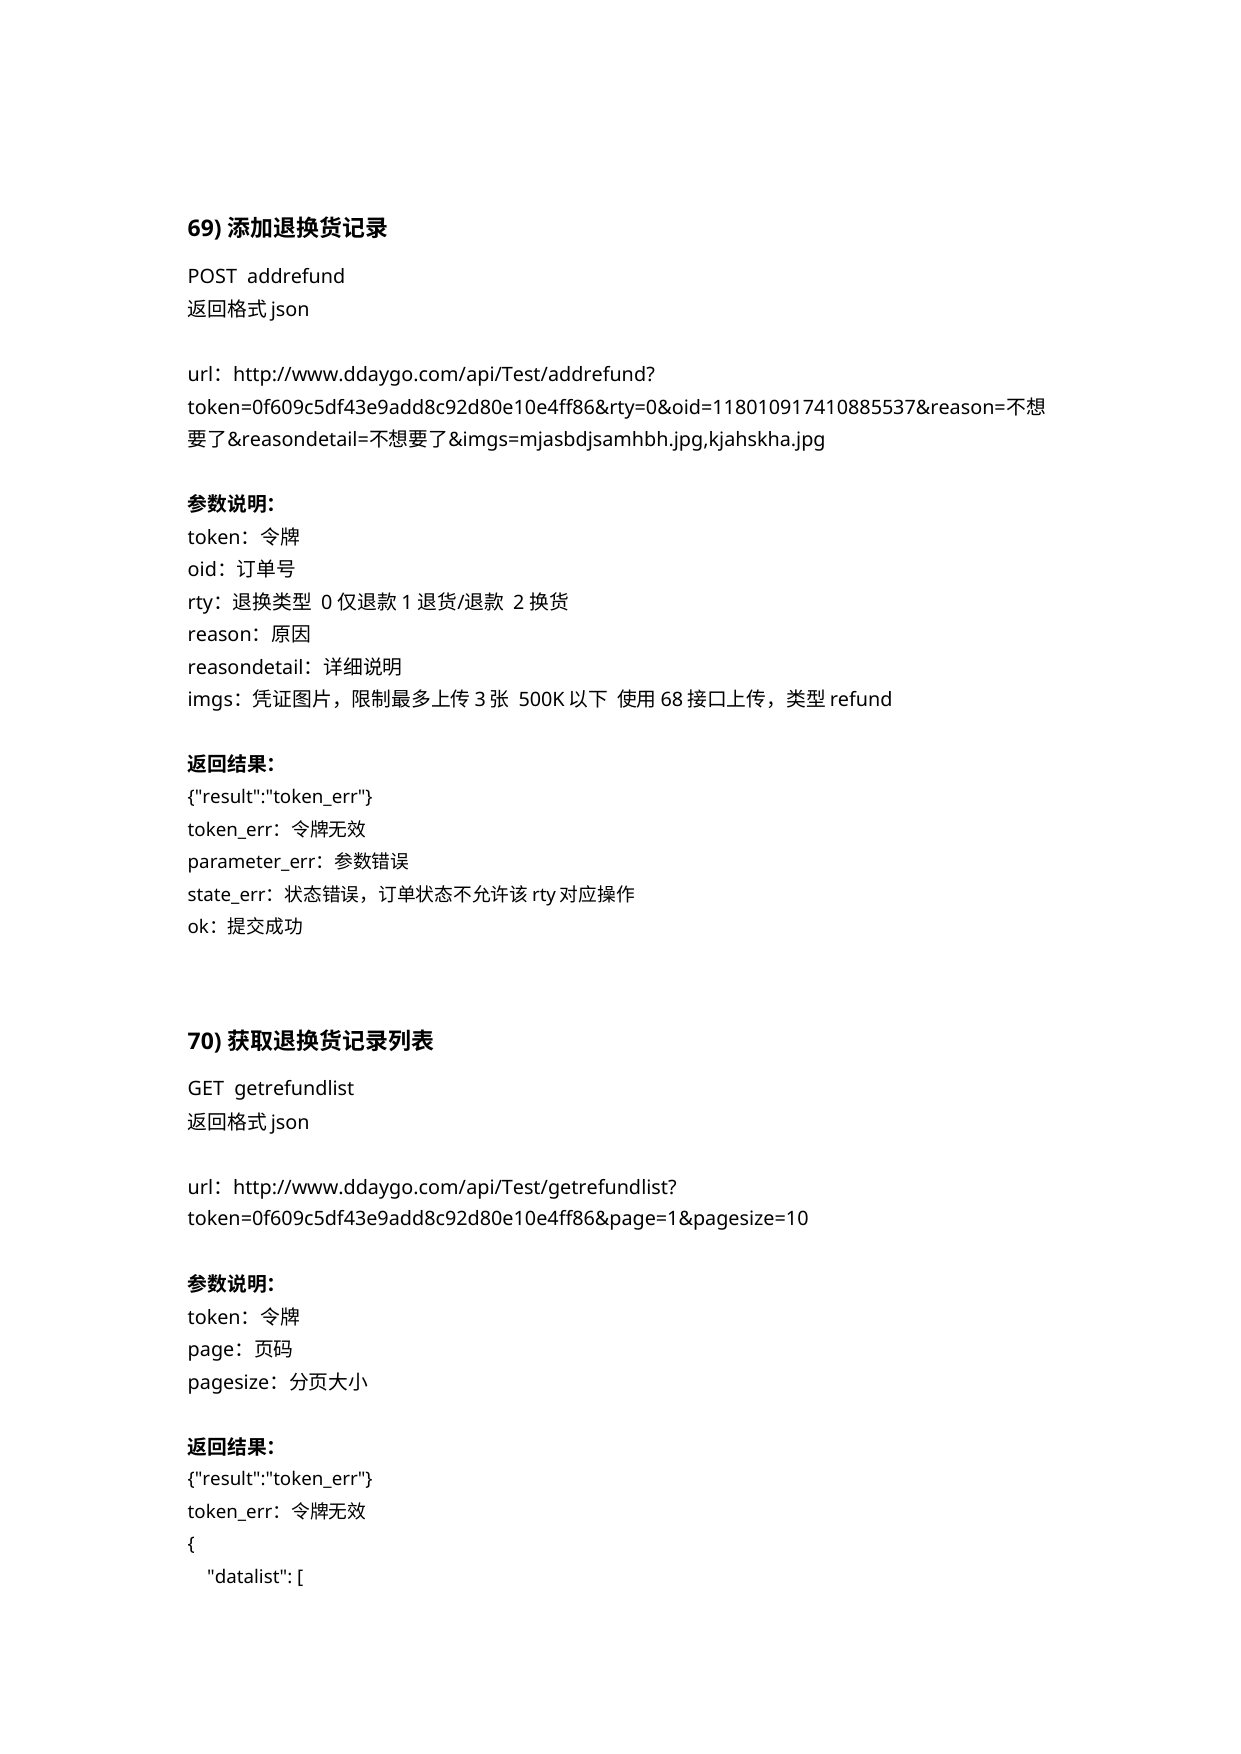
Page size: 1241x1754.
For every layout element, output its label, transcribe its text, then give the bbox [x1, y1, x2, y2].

text state_err：状态错误，订单状态不允许该rty对应操作 [187, 877, 1053, 909]
text 返回格式json [187, 292, 1053, 324]
text {"result":"token_err"} [187, 1462, 1053, 1494]
list oid：订单号 [187, 552, 1053, 584]
list reason：原因 [187, 617, 1053, 649]
text GET getrefundlist [187, 1072, 1053, 1104]
text 返回结果： [187, 747, 1053, 779]
list token：令牌 [187, 519, 1053, 552]
text parameter_err：参数错误 [187, 844, 1053, 877]
text 70) 获取退换货记录列表 [187, 1007, 1053, 1072]
text { [187, 1527, 1053, 1559]
text 返回格式json [187, 1104, 1053, 1137]
text 返回结果： [187, 1429, 1053, 1462]
list page：页码 [187, 1332, 1053, 1364]
text url：http://www.ddaygo.com/api/Test/getrefundlist?token=0f609c5df43e9add8c92d80e10e4ff86&page=1&pagesize=10 [187, 1169, 1053, 1234]
list pagesize：分页大小 [187, 1364, 1053, 1397]
text "datalist": [ [187, 1559, 1053, 1592]
text POST addrefund [187, 259, 1053, 292]
list imgs：凭证图片，限制最多上传3张 500K以下 使用68接口上传，类型refund [187, 682, 1053, 714]
text url：http://www.ddaygo.com/api/Test/addrefund?token=0f609c5df43e9add8c92d80e10e4ff86&rty=0&oid=118010917410885537&reason=不想要了&reasondetail=不想要了&imgs=mjasbdjsamhbh.jpg,kjahskha.jpg [187, 357, 1053, 454]
list 参数说明： [187, 1267, 1053, 1299]
list rty：退换类型 0 仅退款 1 退货/退款 2 换货 [187, 584, 1053, 617]
text token_err：令牌无效 [187, 812, 1053, 844]
text 69) 添加退换货记录 [187, 194, 1053, 259]
text {"result":"token_err"} [187, 779, 1053, 812]
list reasondetail：详细说明 [187, 649, 1053, 682]
list 参数说明： [187, 487, 1053, 519]
text token_err：令牌无效 [187, 1494, 1053, 1527]
text ok：提交成功 [187, 909, 1053, 942]
list token：令牌 [187, 1299, 1053, 1332]
